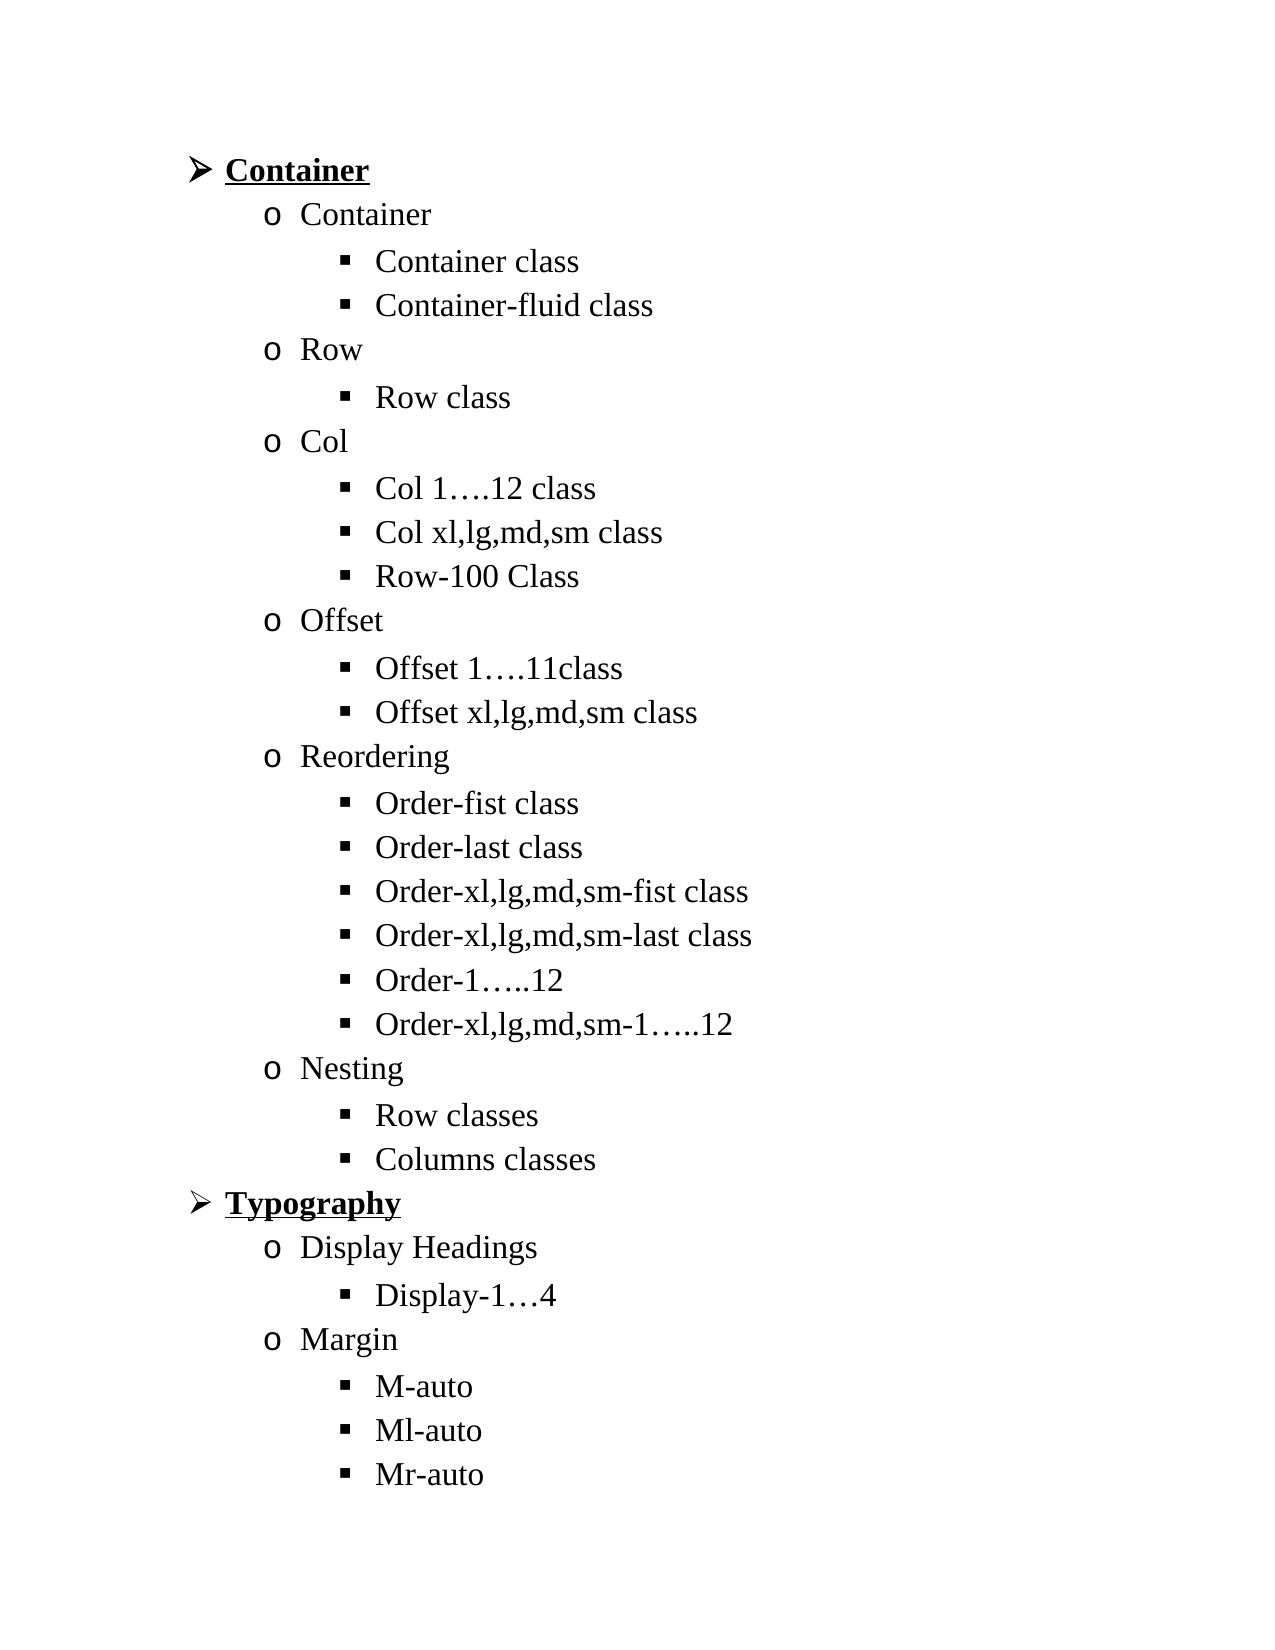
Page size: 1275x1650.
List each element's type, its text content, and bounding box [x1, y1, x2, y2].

list Container [187, 150, 1125, 188]
list Order-last class [337, 828, 1125, 866]
list Order-fist class [337, 783, 1125, 822]
list Container-fluid class [337, 286, 1125, 324]
list Order-1…..12 [337, 960, 1125, 998]
list Col [262, 421, 1125, 462]
list Container [262, 194, 1125, 235]
list Offset xl,lg,md,sm class [337, 692, 1125, 730]
list Container class [337, 241, 1125, 280]
list Offset 1….11class [337, 648, 1125, 686]
list Row class [337, 377, 1125, 415]
list Row [262, 329, 1125, 371]
list Reordering [262, 736, 1125, 777]
list Order-xl,lg,md,sm-last class [337, 916, 1125, 954]
list Order-xl,lg,md,sm-1…..12 [337, 1004, 1125, 1042]
list M-auto [337, 1366, 1125, 1405]
list Row-100 Class [337, 557, 1125, 595]
list Order-xl,lg,md,sm-fist class [337, 872, 1125, 910]
list Col xl,lg,md,sm class [337, 512, 1125, 551]
list Offset [262, 601, 1125, 642]
list Typography [187, 1183, 1125, 1222]
list Ml-auto [337, 1410, 1125, 1449]
list Display Headings [262, 1227, 1125, 1269]
list Mr-auto [337, 1454, 1125, 1493]
list Col 1….12 class [337, 468, 1125, 507]
list Row classes [337, 1095, 1125, 1134]
list Nesting [262, 1048, 1125, 1089]
list Display-1…4 [337, 1275, 1125, 1313]
list Margin [262, 1319, 1125, 1360]
list Columns classes [337, 1139, 1125, 1178]
